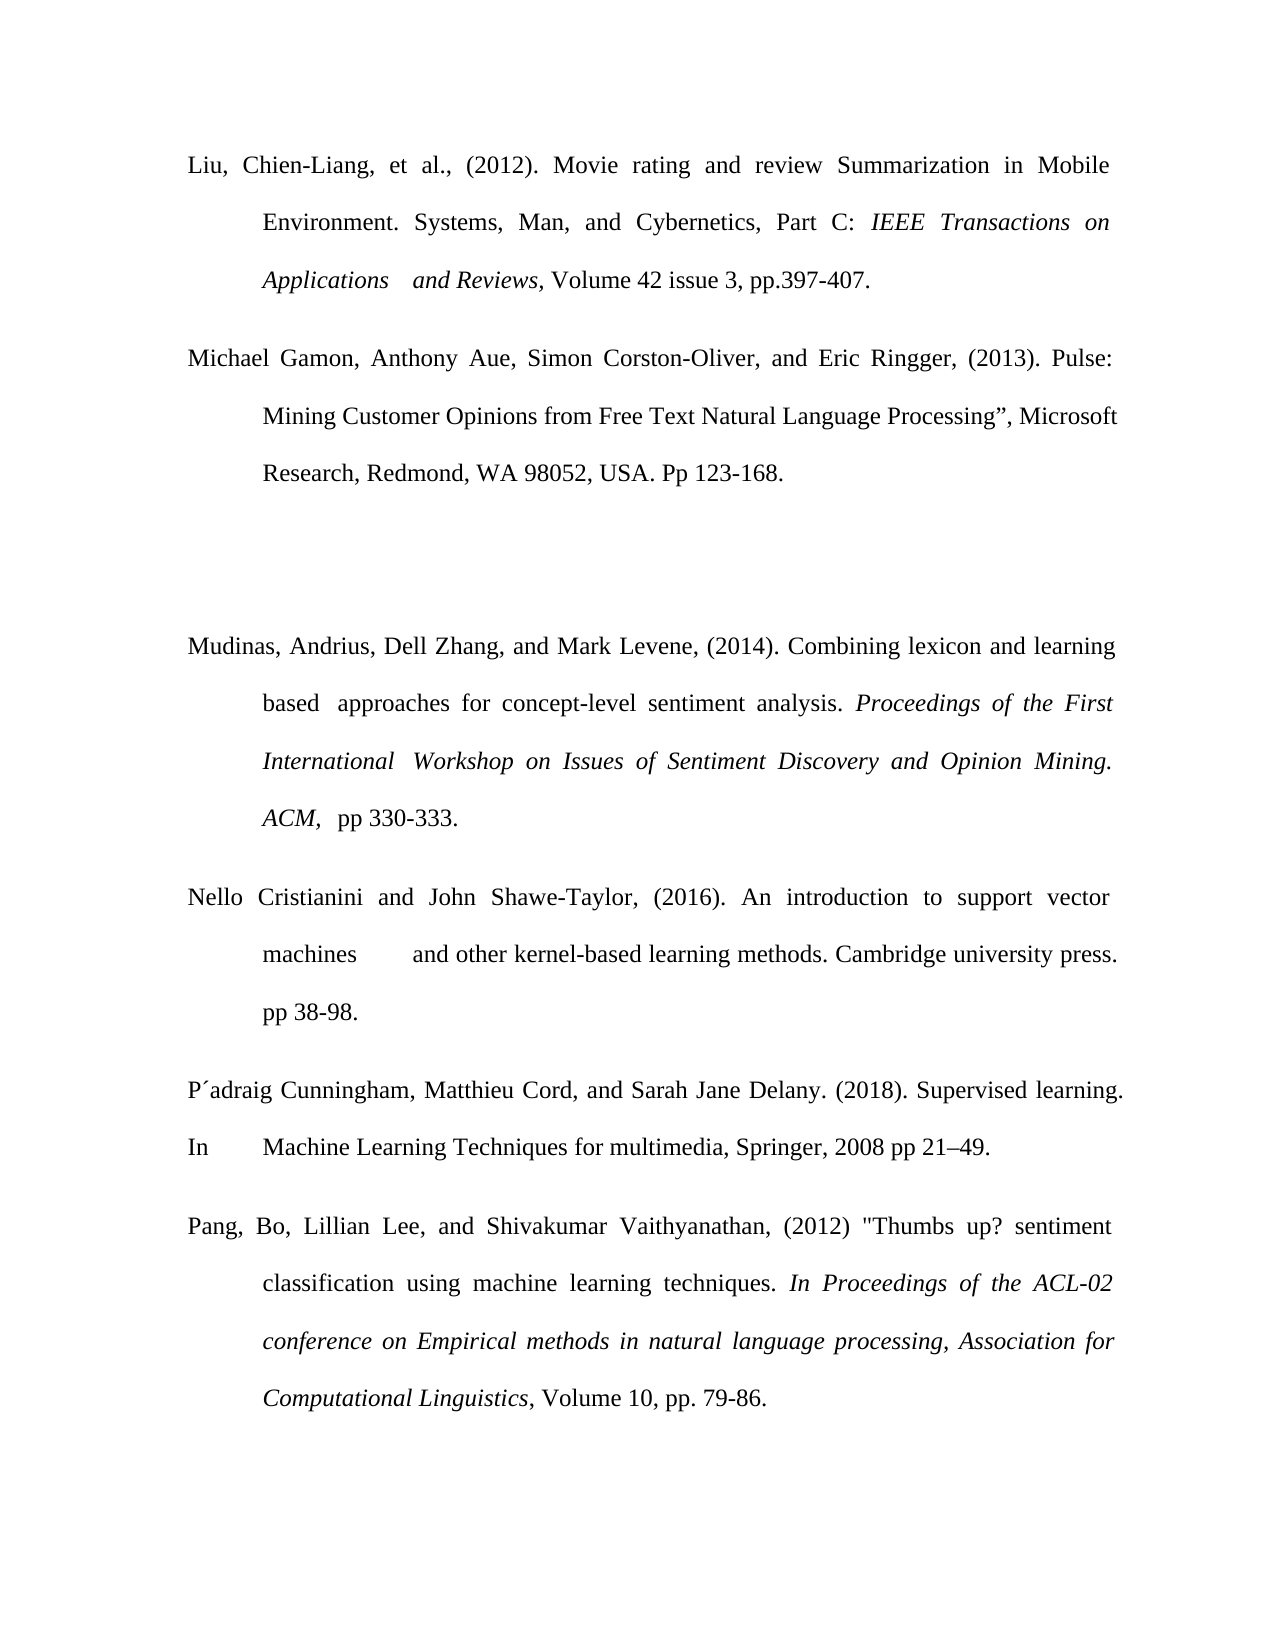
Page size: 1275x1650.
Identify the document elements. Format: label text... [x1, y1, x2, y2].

text Michael Gamon, Anthony Aue, Simon Corston-Oliver, and Eric Ringger, (2013). Pulse: Mining Customer Opinions from Free Text Natural Language Processing”, Microsoft Research, Redmond, WA 98052, USA. Pp 123-168. [187, 343, 1125, 487]
text Nello Cristianini and John Shawe-Taylor, (2016). An introduction to support vector machines and other kernel-based learning methods. Cambridge university press. pp 38-98. [187, 882, 1125, 1025]
text Liu, Chien-Liang, et al., (2012). Movie rating and review Summarization in Mobile Environment. Systems, Man, and Cybernetics, Part C: IEEE Transactions on Applications and Reviews, Volume 42 issue 3, pp.397-407. [187, 150, 1125, 294]
text P´adraig Cunningham, Matthieu Cord, and Sarah Jane Delany. (2018). Supervised learning. In Machine Learning Techniques for multimedia, Springer, 2008 pp 21–49. [187, 1075, 1125, 1161]
text Pang, Bo, Lillian Lee, and Shivakumar Vaithyanathan, (2012) "Thumbs up? sentiment classification using machine learning techniques. In Proceedings of the ACL-02 conference on Empirical methods in natural language processing, Association for Computational Linguistics, Volume 10, pp. 79-86. [187, 1211, 1125, 1412]
text Mudinas, Andrius, Dell Zhang, and Mark Levene, (2014). Combining lexicon and learning based approaches for concept-level sentiment analysis. Proceedings of the First International Workshop on Issues of Sentiment Discovery and Opinion Mining. ACM, pp 330-333. [187, 631, 1125, 832]
